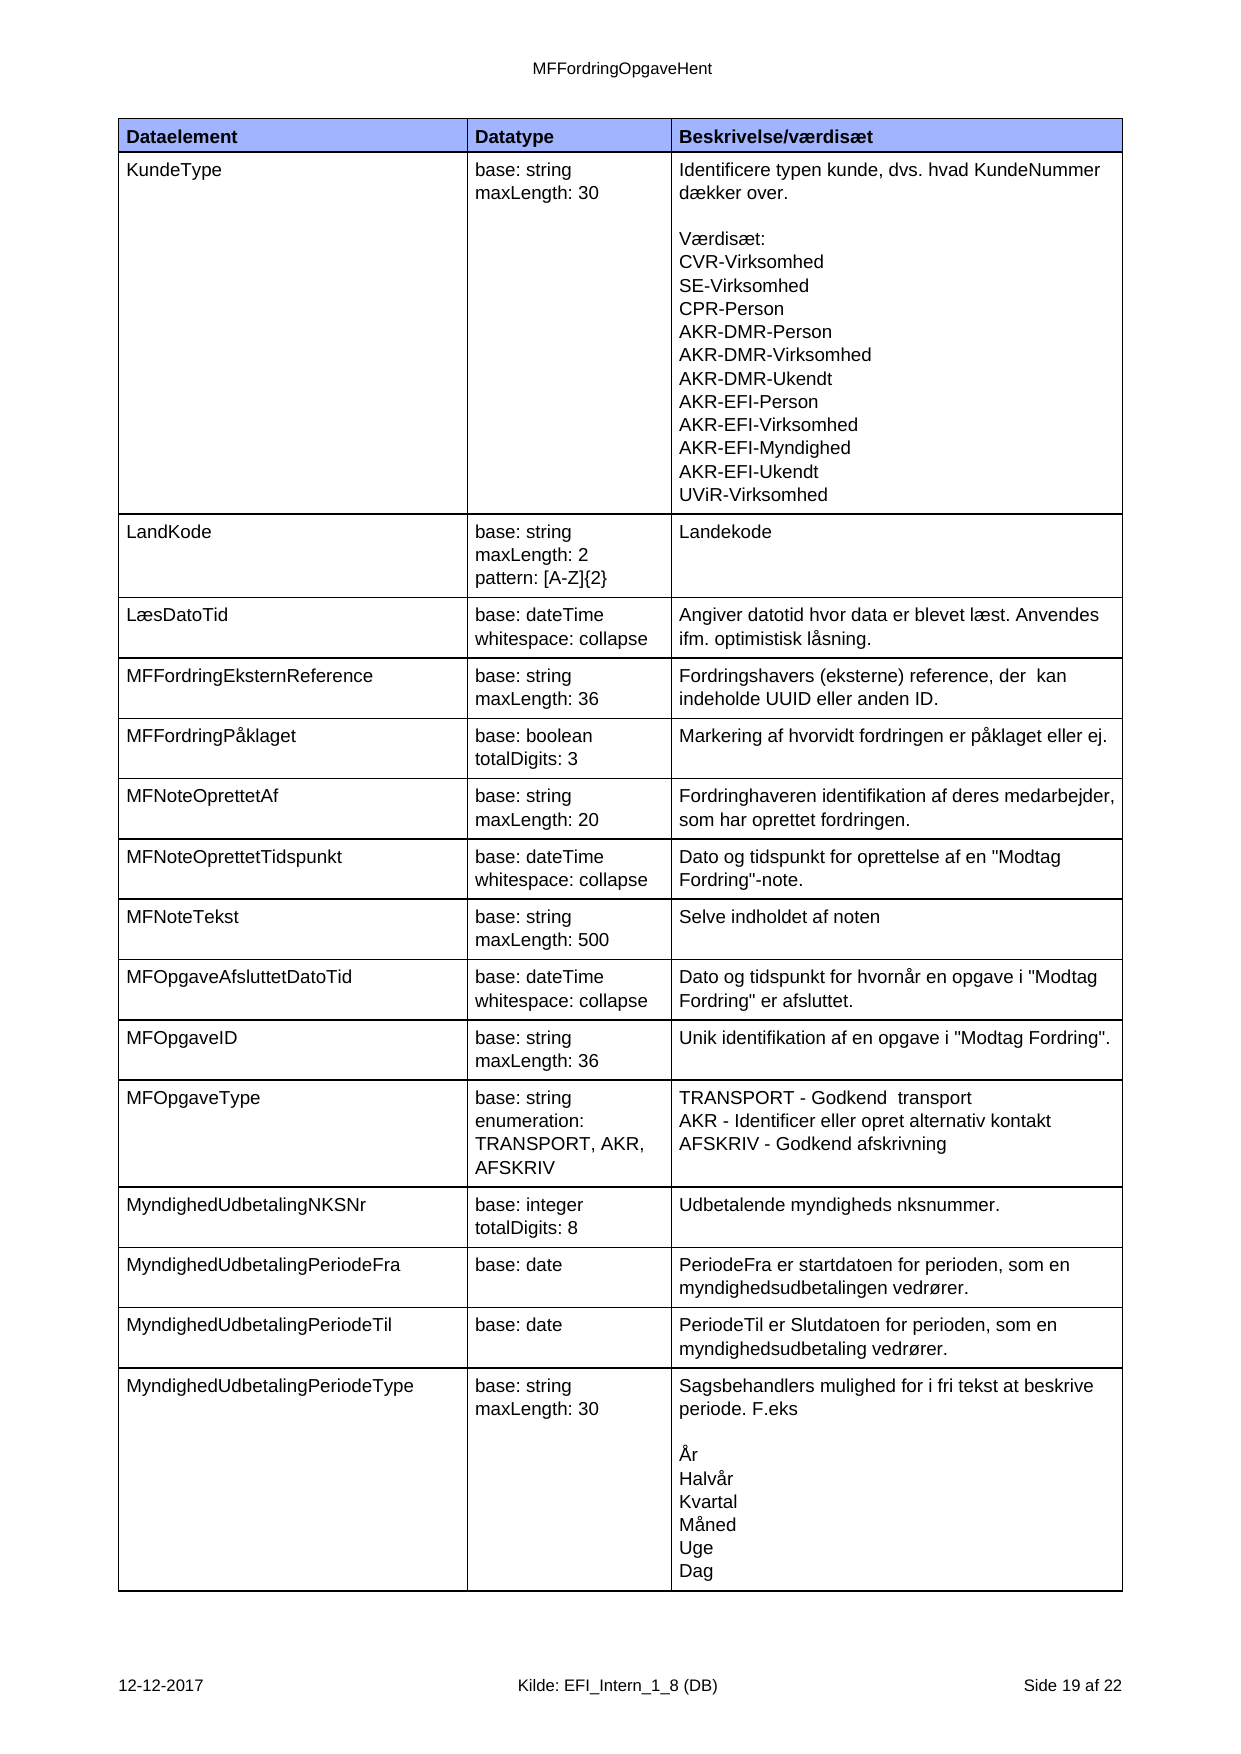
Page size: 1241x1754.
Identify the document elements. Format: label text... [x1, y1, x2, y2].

table_cell MyndighedUdbetalingPeriodeType [119, 1369, 467, 1590]
table_header Dataelement [119, 119, 467, 151]
table_cell base: dateTime whitespace: collapse [468, 598, 671, 657]
table_cell Identificere typen kunde, dvs. hvad KundeNummer dækker over. Værdisæt: CVR-Virksomhed SE-Virksomhed CPR-Person AKR-DMR-Person AKR-DMR-Virksomhed AKR-DMR-Ukendt AKR-EFI-Person AKR-EFI-Virksomhed AKR-EFI-Myndighed AKR-EFI-Ukendt UViR-Virksomhed [672, 153, 1122, 513]
table_cell Fordringshavers (eksterne) reference, der kan indeholde UUID eller anden ID. [672, 659, 1122, 717]
table_cell Landekode [672, 515, 1122, 597]
table_cell base: string maxLength: 36 [468, 1021, 671, 1079]
table_header Datatype [468, 119, 671, 151]
table_cell base: string maxLength: 500 [468, 900, 671, 959]
table_cell Markering af hvorvidt fordringen er påklaget eller ej. [672, 719, 1122, 778]
table_cell MyndighedUdbetalingNKSNr [119, 1188, 467, 1246]
table_cell MyndighedUdbetalingPeriodeTil [119, 1308, 467, 1367]
table_cell Dato og tidspunkt for hvornår en opgave i "Modtag Fordring" er afsluttet. [672, 960, 1122, 1019]
table_cell base: string maxLength: 2 pattern: [A-Z]{2} [468, 515, 671, 597]
table_header Beskrivelse/værdisæt [672, 119, 1122, 151]
table_cell MFNoteTekst [119, 900, 467, 959]
table_cell base: integer totalDigits: 8 [468, 1188, 671, 1246]
table_cell MyndighedUdbetalingPeriodeFra [119, 1248, 467, 1307]
table_cell MFNoteOprettetAf [119, 779, 467, 838]
table_cell MFOpgaveAfsluttetDatoTid [119, 960, 467, 1019]
table_cell TRANSPORT - Godkend transport AKR - Identificer eller opret alternativ kontakt AFSKRIV - Godkend afskrivning [672, 1081, 1122, 1186]
table_cell MFNoteOprettetTidspunkt [119, 840, 467, 898]
table_cell Unik identifikation af en opgave i "Modtag Fordring". [672, 1021, 1122, 1079]
table_cell base: date [468, 1248, 671, 1307]
table_cell LandKode [119, 515, 467, 597]
table_cell Udbetalende myndigheds nksnummer. [672, 1188, 1122, 1246]
table_cell base: dateTime whitespace: collapse [468, 840, 671, 898]
table_cell MFOpgaveID [119, 1021, 467, 1079]
table_cell MFOpgaveType [119, 1081, 467, 1186]
table_cell LæsDatoTid [119, 598, 467, 657]
table_cell Dato og tidspunkt for oprettelse af en "Modtag Fordring"-note. [672, 840, 1122, 898]
table_cell base: string maxLength: 36 [468, 659, 671, 717]
table_cell Selve indholdet af noten [672, 900, 1122, 959]
table_cell base: date [468, 1308, 671, 1367]
table_cell base: string maxLength: 20 [468, 779, 671, 838]
table_cell MFFordringEksternReference [119, 659, 467, 717]
table_cell PeriodeFra er startdatoen for perioden, som en myndighedsudbetalingen vedrører. [672, 1248, 1122, 1307]
table_cell Angiver datotid hvor data er blevet læst. Anvendes ifm. optimistisk låsning. [672, 598, 1122, 657]
table_cell Sagsbehandlers mulighed for i fri tekst at beskrive periode. F.eks År Halvår Kvartal Måned Uge Dag [672, 1369, 1122, 1590]
table_cell base: dateTime whitespace: collapse [468, 960, 671, 1019]
table_cell base: string enumeration: TRANSPORT, AKR, AFSKRIV [468, 1081, 671, 1186]
table_cell base: string maxLength: 30 [468, 153, 671, 513]
table_cell base: string maxLength: 30 [468, 1369, 671, 1590]
table_cell KundeType [119, 153, 467, 513]
table_cell PeriodeTil er Slutdatoen for perioden, som en myndighedsudbetaling vedrører. [672, 1308, 1122, 1367]
table_cell Fordringhaveren identifikation af deres medarbejder, som har oprettet fordringen. [672, 779, 1122, 838]
table_cell MFFordringPåklaget [119, 719, 467, 778]
table_cell base: boolean totalDigits: 3 [468, 719, 671, 778]
